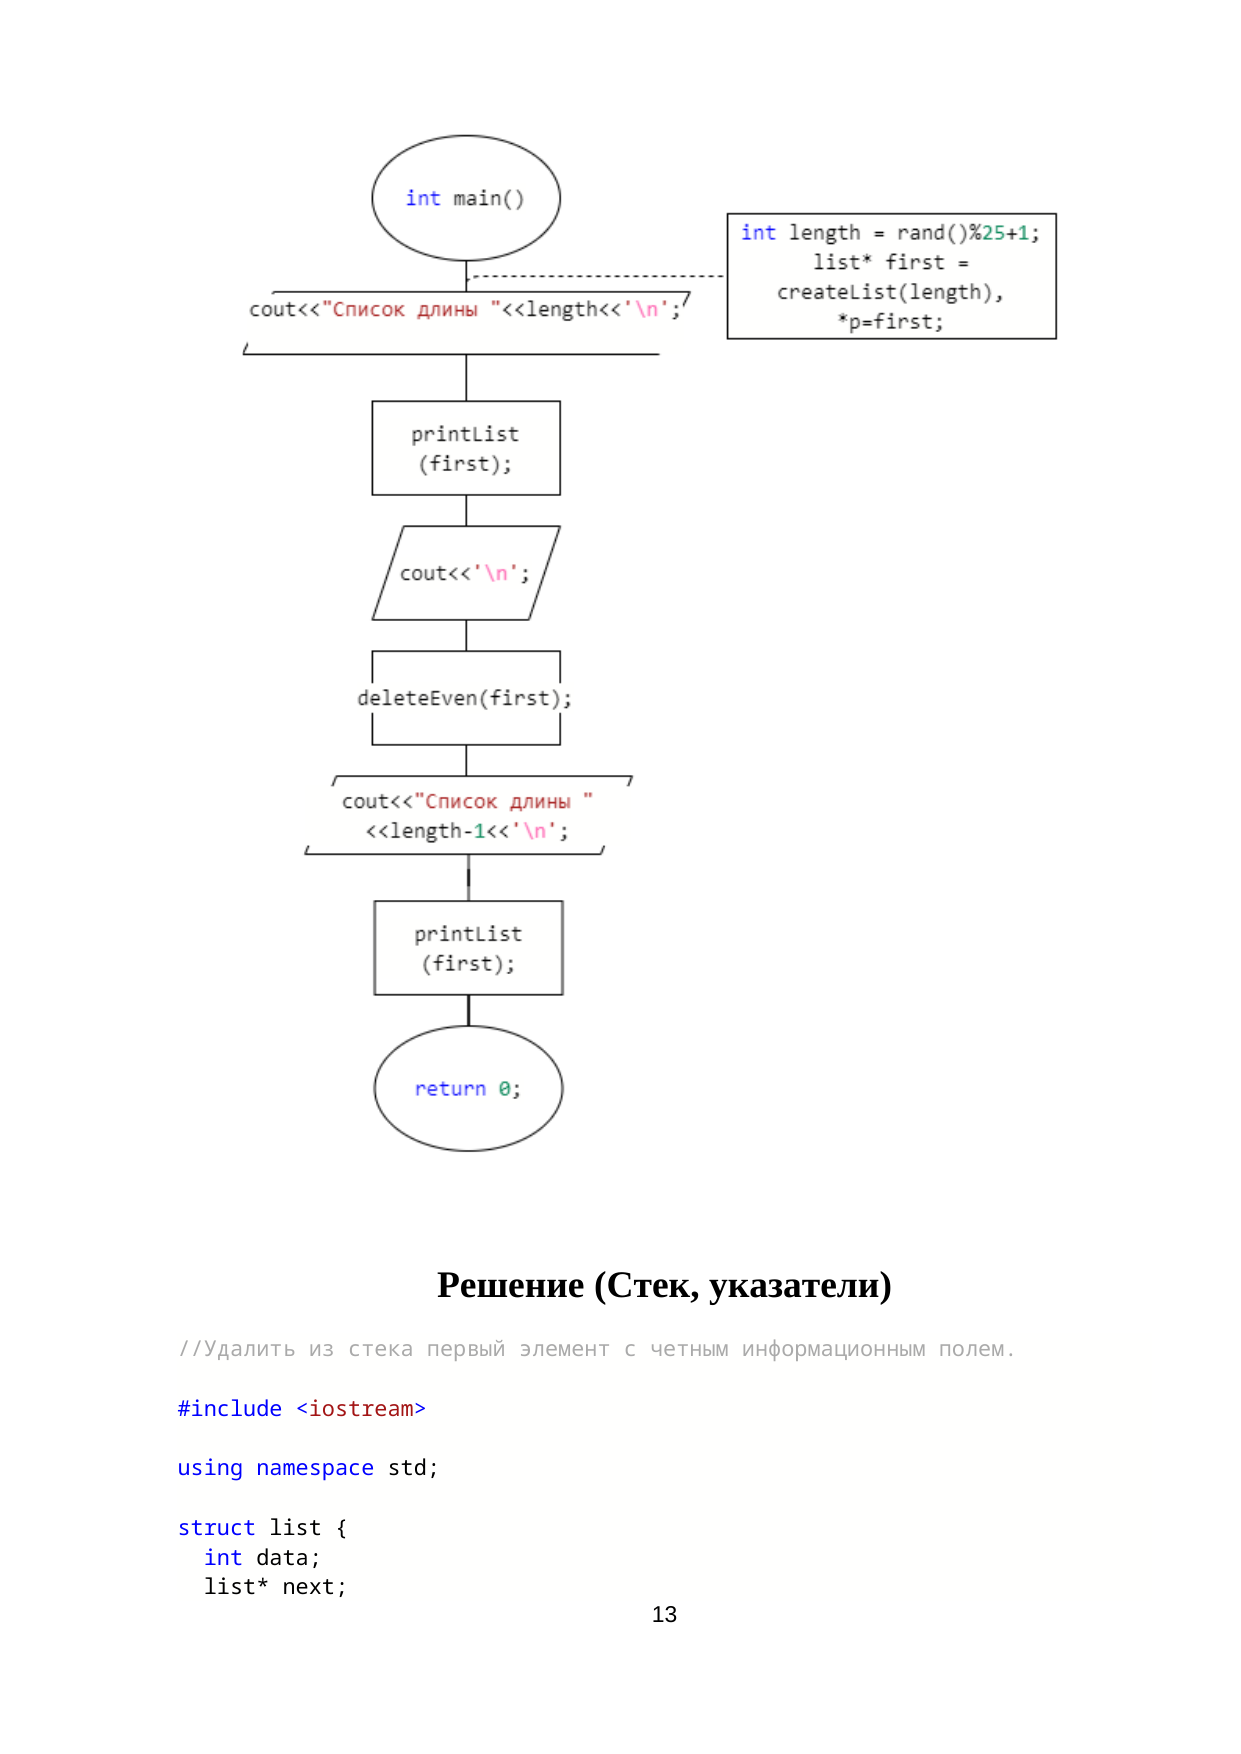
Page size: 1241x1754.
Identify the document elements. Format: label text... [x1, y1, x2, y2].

text Решение (Стек, указатели) [177, 1262, 1152, 1306]
text list* next; [177, 1571, 1152, 1601]
text //Удалить из стека первый элемент с четным информационным полем. [177, 1333, 1152, 1363]
text int data; [177, 1541, 1152, 1571]
text struct list { [177, 1512, 1152, 1541]
text #include <iostream> [177, 1392, 1152, 1422]
text using namespace std; [177, 1452, 1152, 1482]
picture [242, 118, 1087, 1163]
